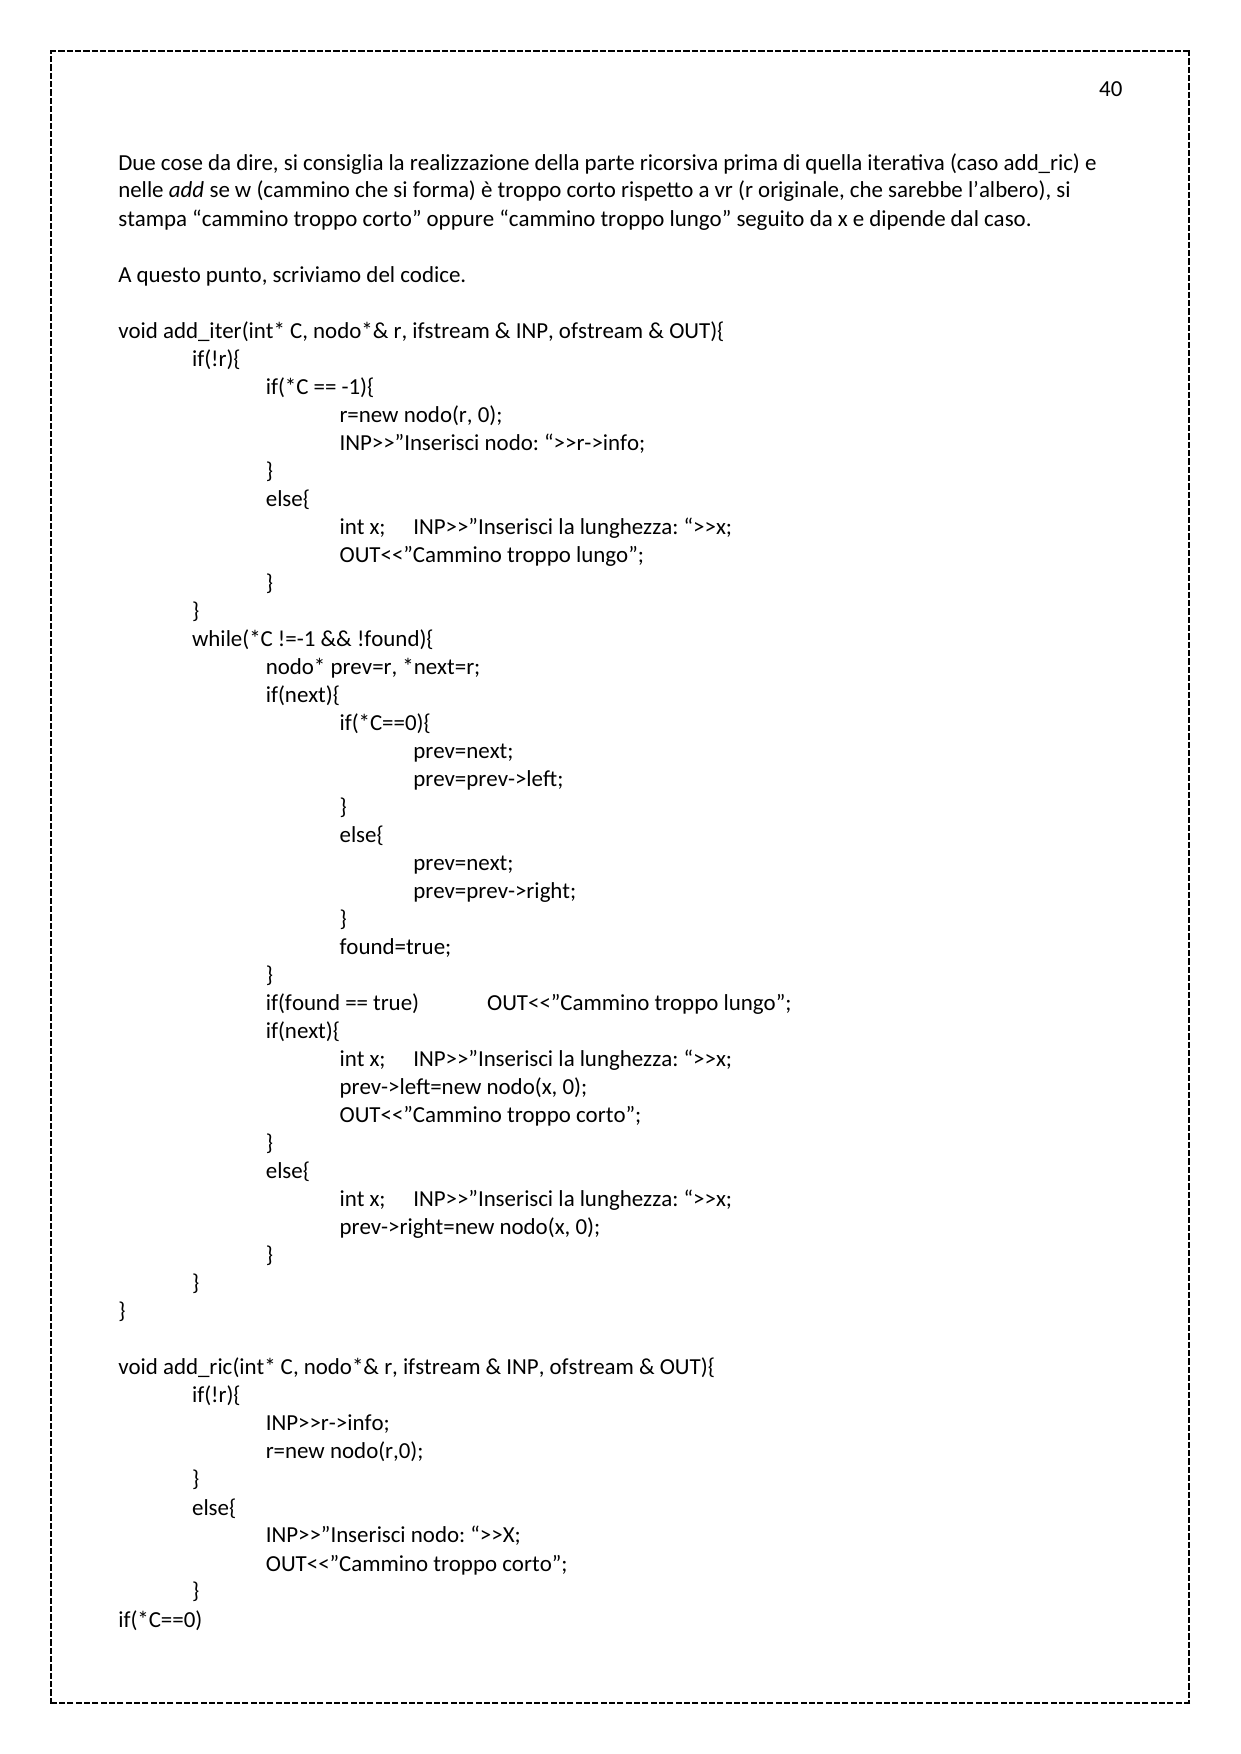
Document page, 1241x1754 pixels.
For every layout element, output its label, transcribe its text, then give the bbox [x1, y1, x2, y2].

text prev=next; [118, 736, 1122, 764]
text void add_ric(int* C, nodo*& r, ifstream & INP, ofstream & OUT){ [118, 1352, 1122, 1381]
text void add_iter(int* C, nodo*& r, ifstream & INP, ofstream & OUT){ [118, 316, 1122, 344]
text } [118, 456, 1122, 484]
text } [118, 568, 1122, 596]
text OUT<<”Cammino troppo corto”; [266, 1100, 1122, 1128]
text INP>>”Inserisci nodo: “>>X; [118, 1521, 1122, 1549]
text INP>>”Inserisci nodo: “>>r->info; [118, 428, 1122, 456]
text } [118, 1240, 1122, 1268]
text if(*C==0) [118, 1605, 1122, 1633]
text A questo punto, scriviamo del codice. [118, 260, 1122, 288]
text prev->left=new nodo(x, 0); [118, 1072, 1122, 1100]
text } [118, 1296, 1122, 1324]
text r=new nodo(r, 0); [118, 400, 1122, 428]
text if(next){ [118, 1016, 1122, 1044]
text Due cose da dire, si consiglia la realizzazione della parte ricorsiva prima di quella iterativa (caso add_ric) e nelle add se w (cammino che si forma) è troppo corto rispetto a vr (r originale, che sarebbe l’albero), si stampa “cammino troppo corto” oppure “cammino troppo lungo” seguito da x e dipende dal caso. [118, 148, 1122, 232]
text OUT<<”Cammino troppo lungo”; [266, 540, 1122, 568]
text prev=prev->left; [118, 764, 1122, 792]
text found=true; [118, 932, 1122, 960]
text } [118, 1268, 1122, 1296]
text int x; INP>>”Inserisci la lunghezza: “>>x; [118, 1184, 1122, 1212]
text prev=prev->right; [118, 876, 1122, 904]
text INP>>r->info; [118, 1408, 1122, 1437]
text if(*C==0){ [118, 708, 1122, 736]
text else{ [118, 820, 1122, 848]
text if(*C == -1){ [118, 372, 1122, 400]
text } [118, 1464, 1122, 1493]
text r=new nodo(r,0); [118, 1437, 1122, 1464]
text if(found == true) OUT<<”Cammino troppo lungo”; [192, 988, 1122, 1016]
text } [118, 960, 1122, 988]
text int x; INP>>”Inserisci la lunghezza: “>>x; [118, 512, 1122, 540]
text else{ [118, 1156, 1122, 1184]
text while(*C !=-1 && !found){ [118, 624, 1122, 652]
text if(!r){ [118, 1381, 1122, 1408]
text prev->right=new nodo(x, 0); [118, 1212, 1122, 1240]
text else{ [118, 484, 1122, 512]
text } [118, 596, 1122, 624]
text OUT<<”Cammino troppo corto”; [118, 1549, 1122, 1577]
text } [118, 1577, 1122, 1605]
text if(next){ [118, 680, 1122, 708]
text int x; INP>>”Inserisci la lunghezza: “>>x; [118, 1044, 1122, 1072]
text nodo* prev=r, *next=r; [118, 652, 1122, 680]
text else{ [118, 1493, 1122, 1521]
text } [118, 904, 1122, 932]
text prev=next; [118, 848, 1122, 876]
text if(!r){ [118, 344, 1122, 372]
text } [118, 1128, 1122, 1156]
text } [118, 792, 1122, 820]
